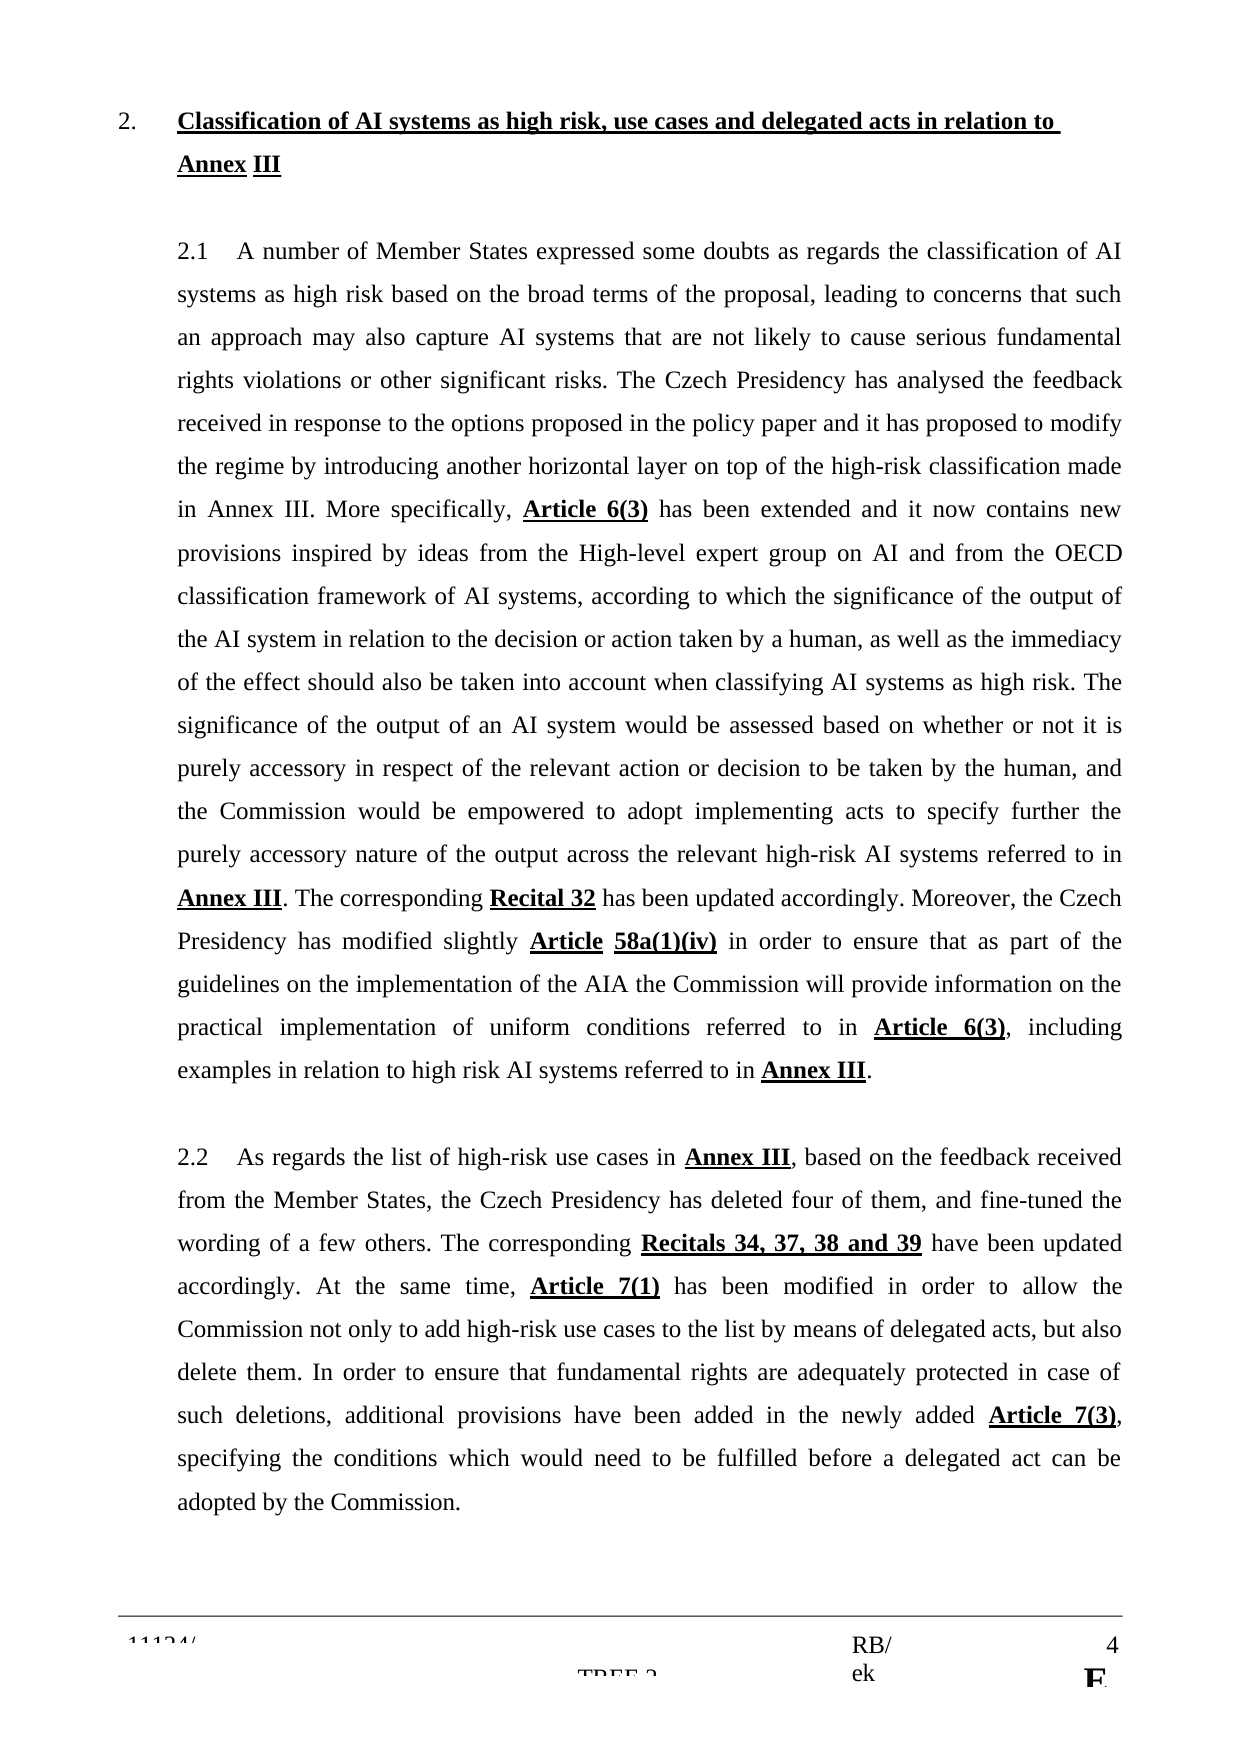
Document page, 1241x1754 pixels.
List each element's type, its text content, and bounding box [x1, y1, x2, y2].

list A number of Member States expressed some doubts as regards the classification of AI systems as high risk based on the broad terms of the proposal, leading to concerns that such an approach may also capture AI systems that are not likely to cause serious fundamental rights violations or other significant risks. The Czech Presidency has analysed the feedback received in response to the options proposed in the policy paper and it has proposed to modify the regime by introducing another horizontal layer on top of the high-risk classification made in Annex III. More specifically, Article 6(3) has been extended and it now contains new provisions inspired by ideas from the High-level expert group on AI and from the OECD classification framework of AI systems, according to which the significance of the output of the AI system in relation to the decision or action taken by a human, as well as the immediacy of the effect should also be taken into account when classifying AI systems as high risk. The significance of the output of an AI system would be assessed based on whether or not it is purely accessory in respect of the relevant action or decision to be taken by the human, and the Commission would be empowered to adopt implementing acts to specify further the purely accessory nature of the output across the relevant high-risk AI systems referred to in Annex III. The corresponding Recital 32 has been updated accordingly. Moreover, the Czech Presidency has modified slightly Article 58a(1)(iv) in order to ensure that as part of the guidelines on the implementation of the AIA the Commission will provide information on the practical implementation of uniform conditions referred to in Article 6(3), including examples in relation to high risk AI systems referred to in Annex III. [177, 236, 1122, 1084]
list As regards the list of high-risk use cases in Annex III, based on the feedback received from the Member States, the Czech Presidency has deleted four of them, and fine-tuned the wording of a few others. The corresponding Recitals 34, 37, 38 and 39 have been updated accordingly. At the same time, Article 7(1) has been modified in order to allow the Commission not only to add high-risk use cases to the list by means of delegated acts, but also delete them. In order to ensure that fundamental rights are adequately protected in case of such deletions, additional provisions have been added in the newly added Article 7(3), specifying the conditions which would need to be fulfilled before a delegated act can be adopted by the Commission. [177, 1142, 1122, 1515]
list Classification of AI systems as high risk, use cases and delegated acts in relation to Annex III [118, 106, 1122, 178]
